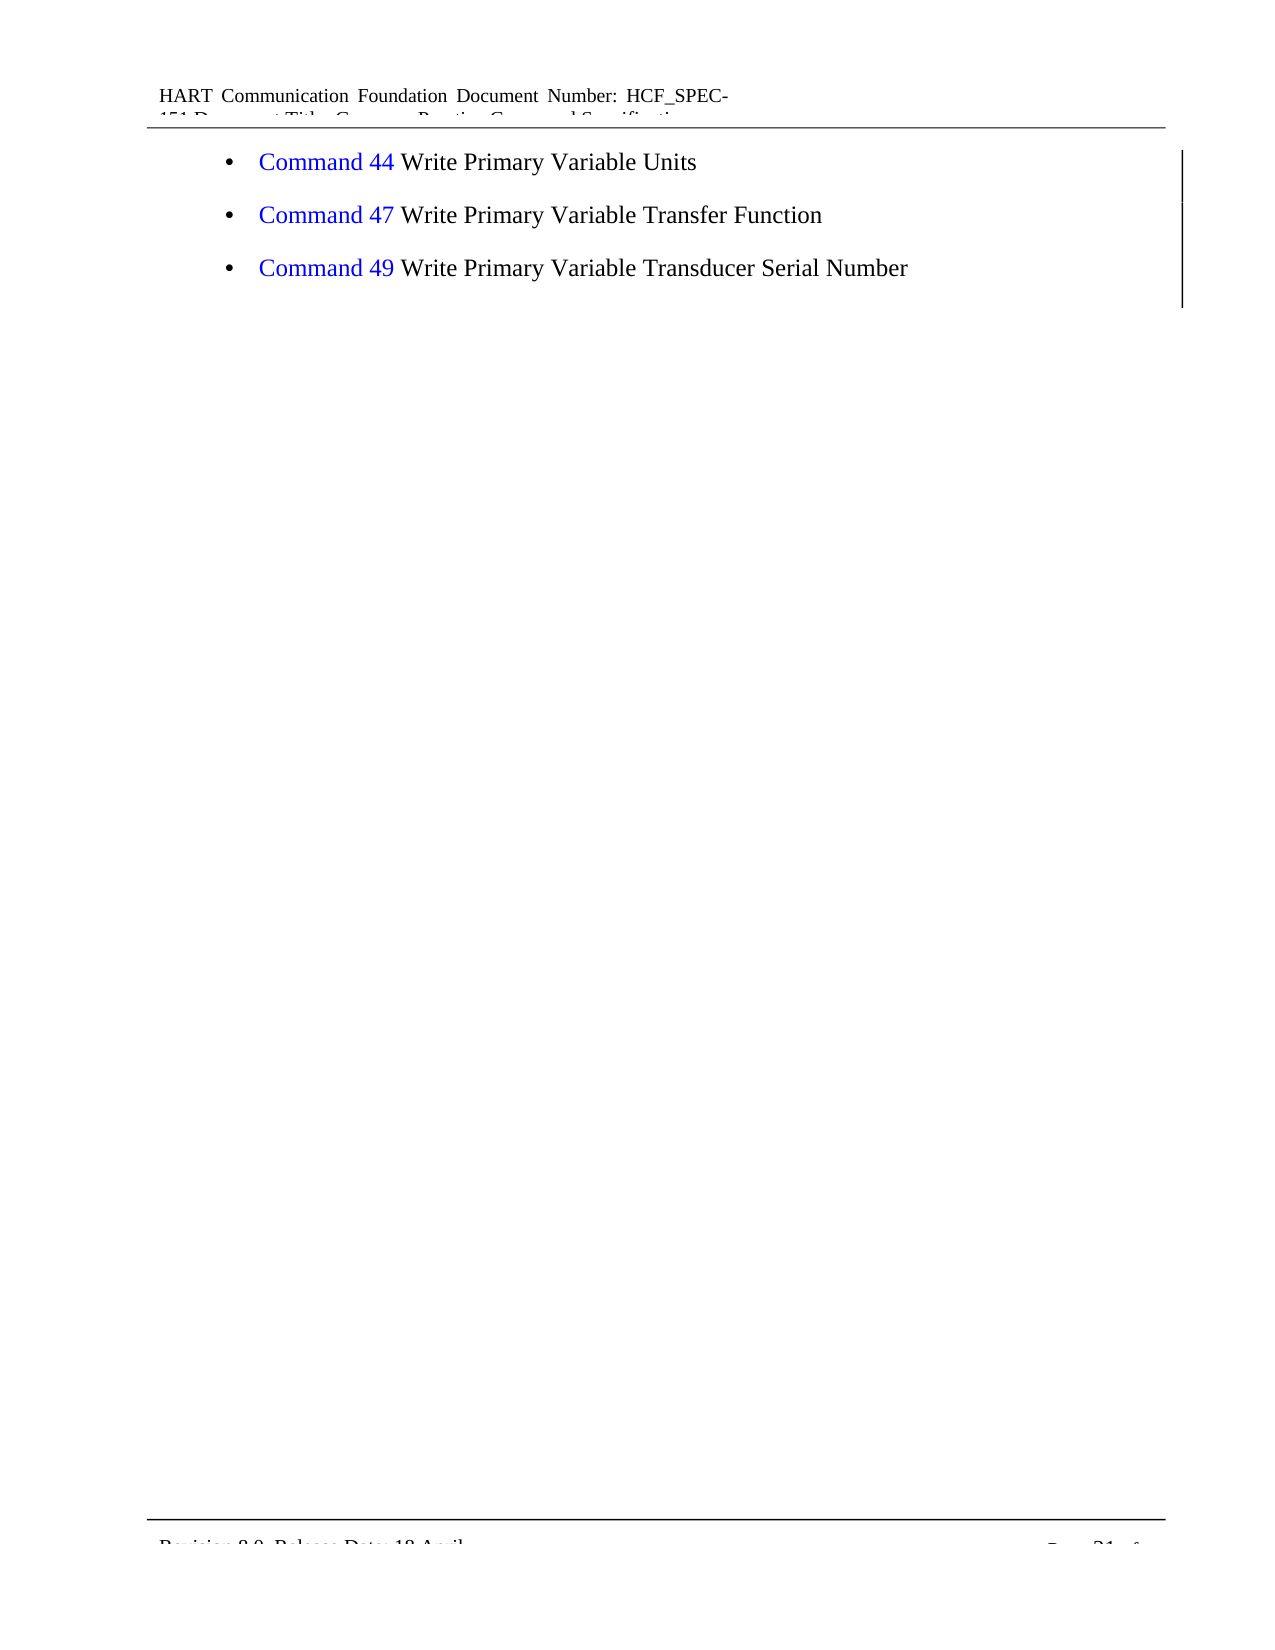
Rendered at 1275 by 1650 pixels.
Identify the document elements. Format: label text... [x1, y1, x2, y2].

list Command 49 Write Primary Variable Transducer Serial Number [225, 253, 1179, 282]
list Command 44 Write Primary Variable Units [225, 147, 1179, 176]
list Command 47 Write Primary Variable Transfer Function [225, 200, 1179, 229]
